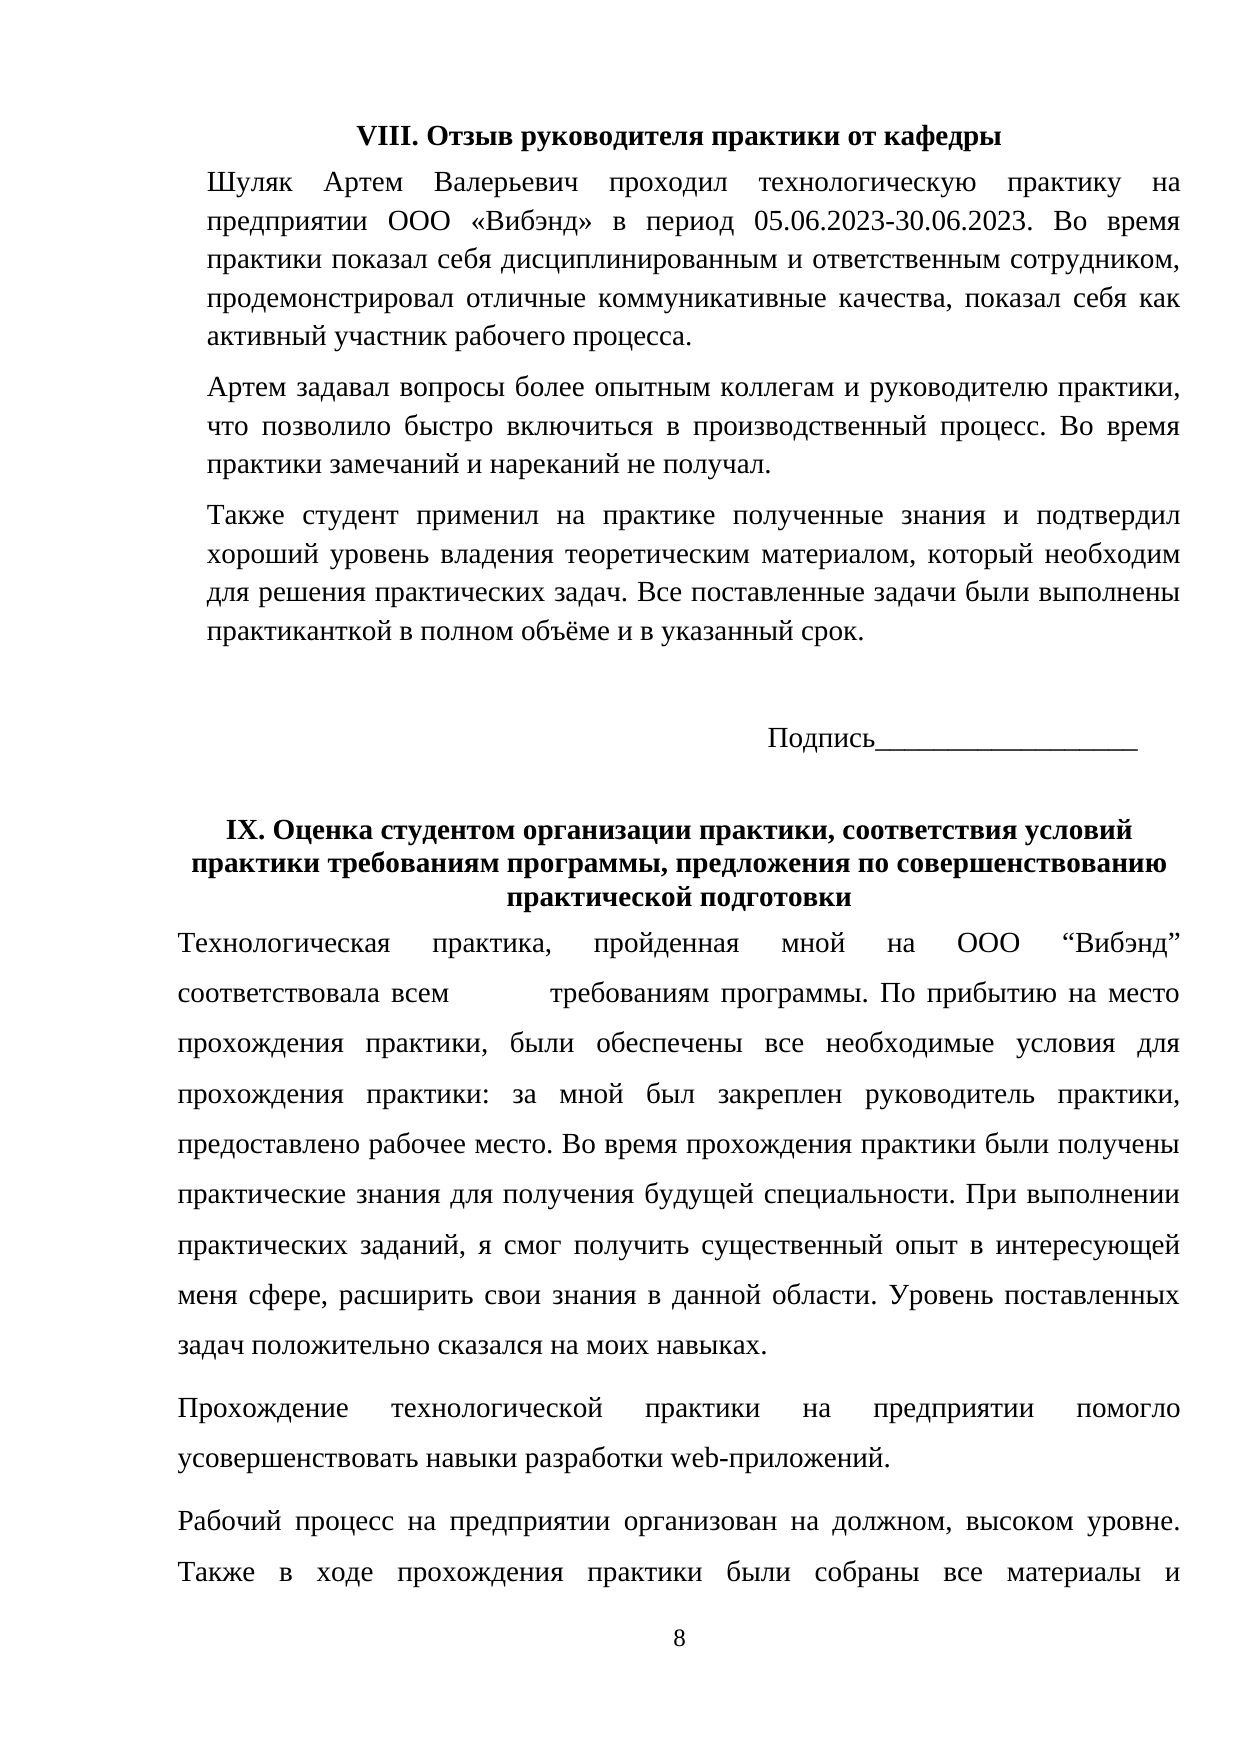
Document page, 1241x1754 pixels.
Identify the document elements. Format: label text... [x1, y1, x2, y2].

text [177, 1503, 1181, 1587]
text VIII. Отзыв руководителя практики от кафедры [177, 118, 1181, 152]
text IX. Оценка студентом организации практики, соответствия условий практики требованиям программы, предложения по совершенствованию практической подготовки [177, 812, 1181, 912]
text Шуляк Артем Валерьевич проходил технологическую практику на предприятии ООО «Вибэнд» в период 05.06.2023-30.06.2023. Во время практики показал себя дисциплинированным и ответственным сотрудником, продемонстрировал отличные коммуникативные качества, показал себя как активный участник рабочего процесса. [207, 164, 1181, 352]
text Также студент применил на практике полученные знания и подтвердил хороший уровень владения теоретическим материалом, который необходим для решения практических задач. Все поставленные задачи были выполнены практиканткой в полном объёме и в указанный срок. [207, 497, 1181, 647]
text Подпись__________________ [767, 720, 1181, 753]
text Прохождение технологической практики на предприятии помогло усовершенствовать навыки разработки web-приложений. [177, 1390, 1181, 1474]
text Артем задавал вопросы более опытным коллегам и руководителю практики, что позволило быстро включиться в производственный процесс. Во время практики замечаний и нареканий не получал. [207, 369, 1181, 480]
text Технологическая практика, пройденная мной на ООО “Вибэнд” соответствовала всем требованиям программы. По прибытию на место прохождения практики, были обеспечены все необходимые условия для прохождения практики: за мной был закреплен руководитель практики, предоставлено рабочее место. Во время прохождения практики были получены практические знания для получения будущей специальности. При выполнении практических заданий, я смог получить существенный опыт в интересующей меня сфере, расширить свои знания в данной области. Уровень поставленных задач положительно сказался на моих навыках. [177, 925, 1181, 1361]
